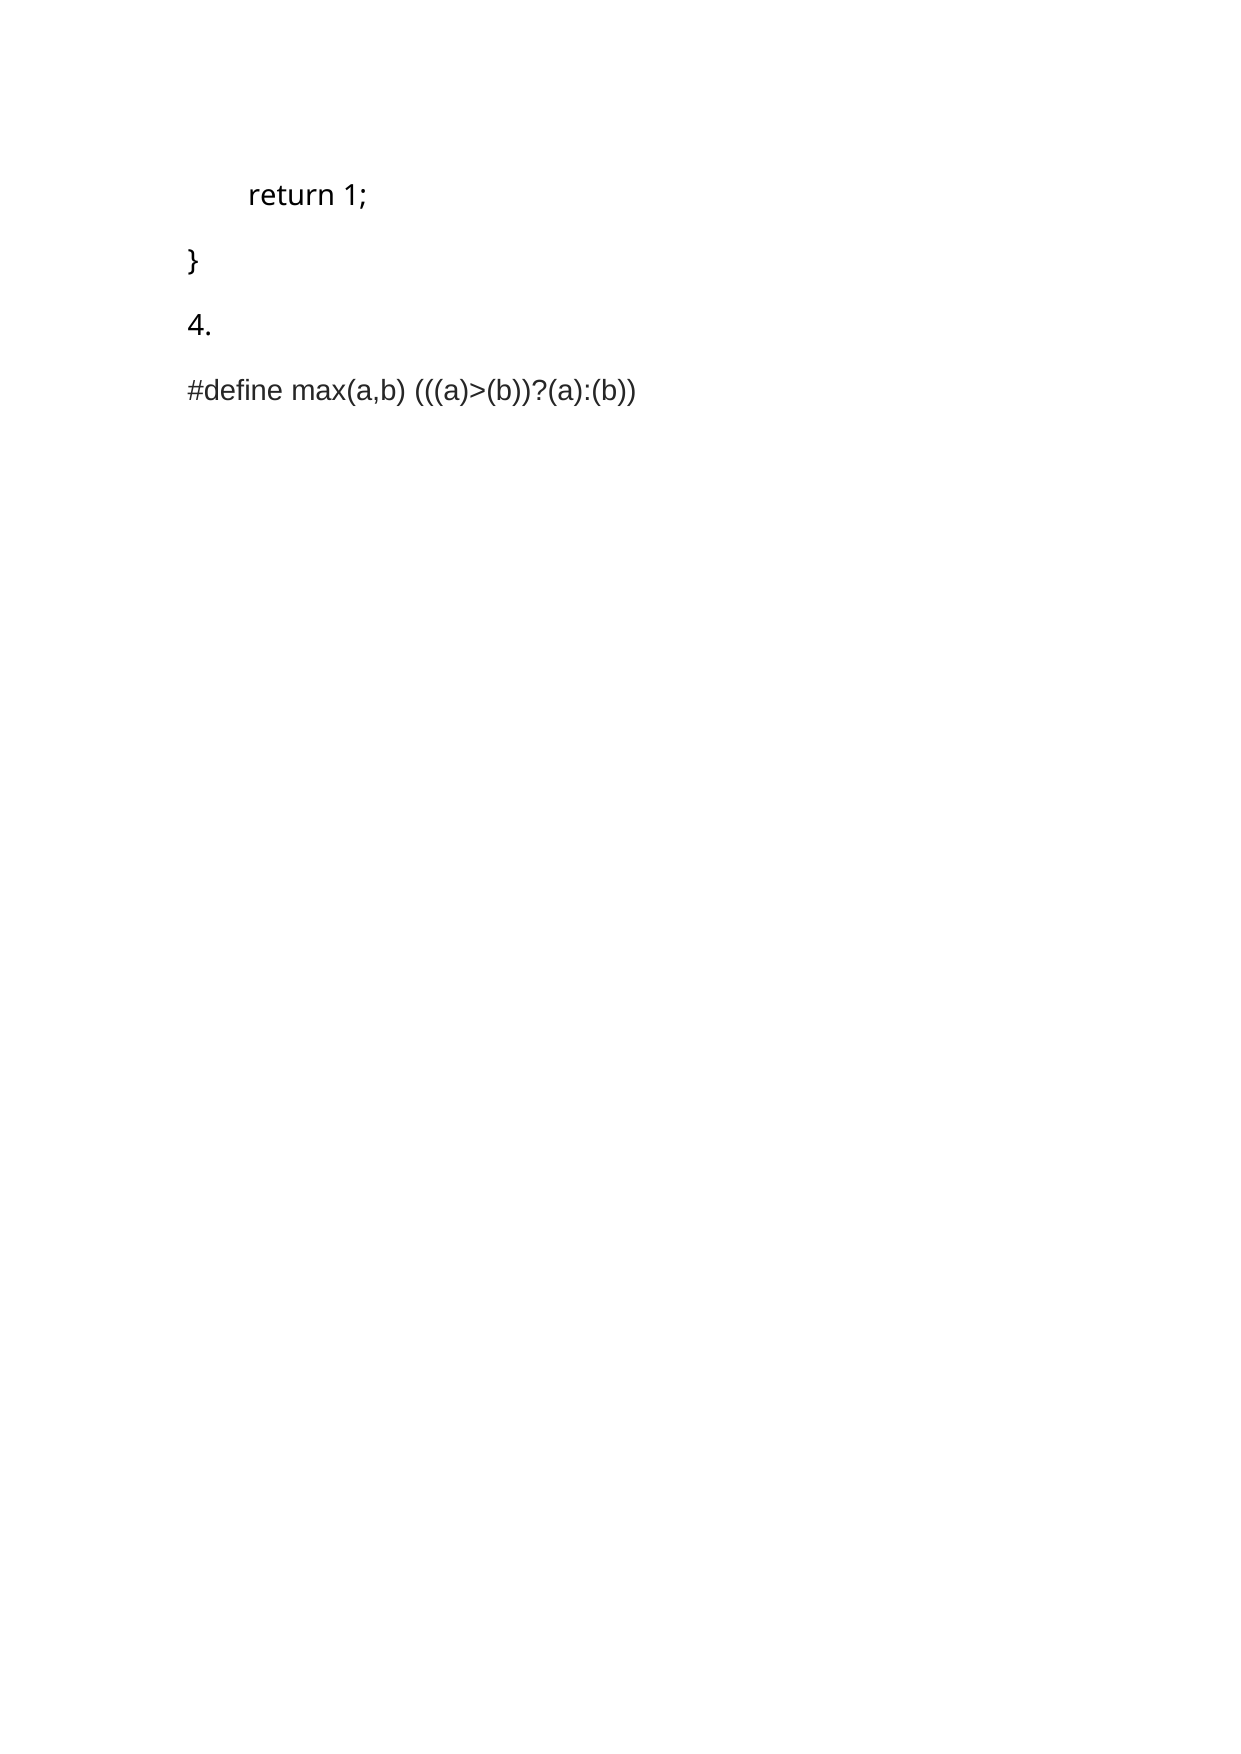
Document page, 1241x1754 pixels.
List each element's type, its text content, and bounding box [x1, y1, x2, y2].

text #define max(a,b) (((a)>(b))?(a):(b)) [187, 357, 1053, 422]
text } [187, 227, 1053, 292]
text return 1; [187, 162, 1053, 227]
text 4. [187, 292, 1053, 357]
